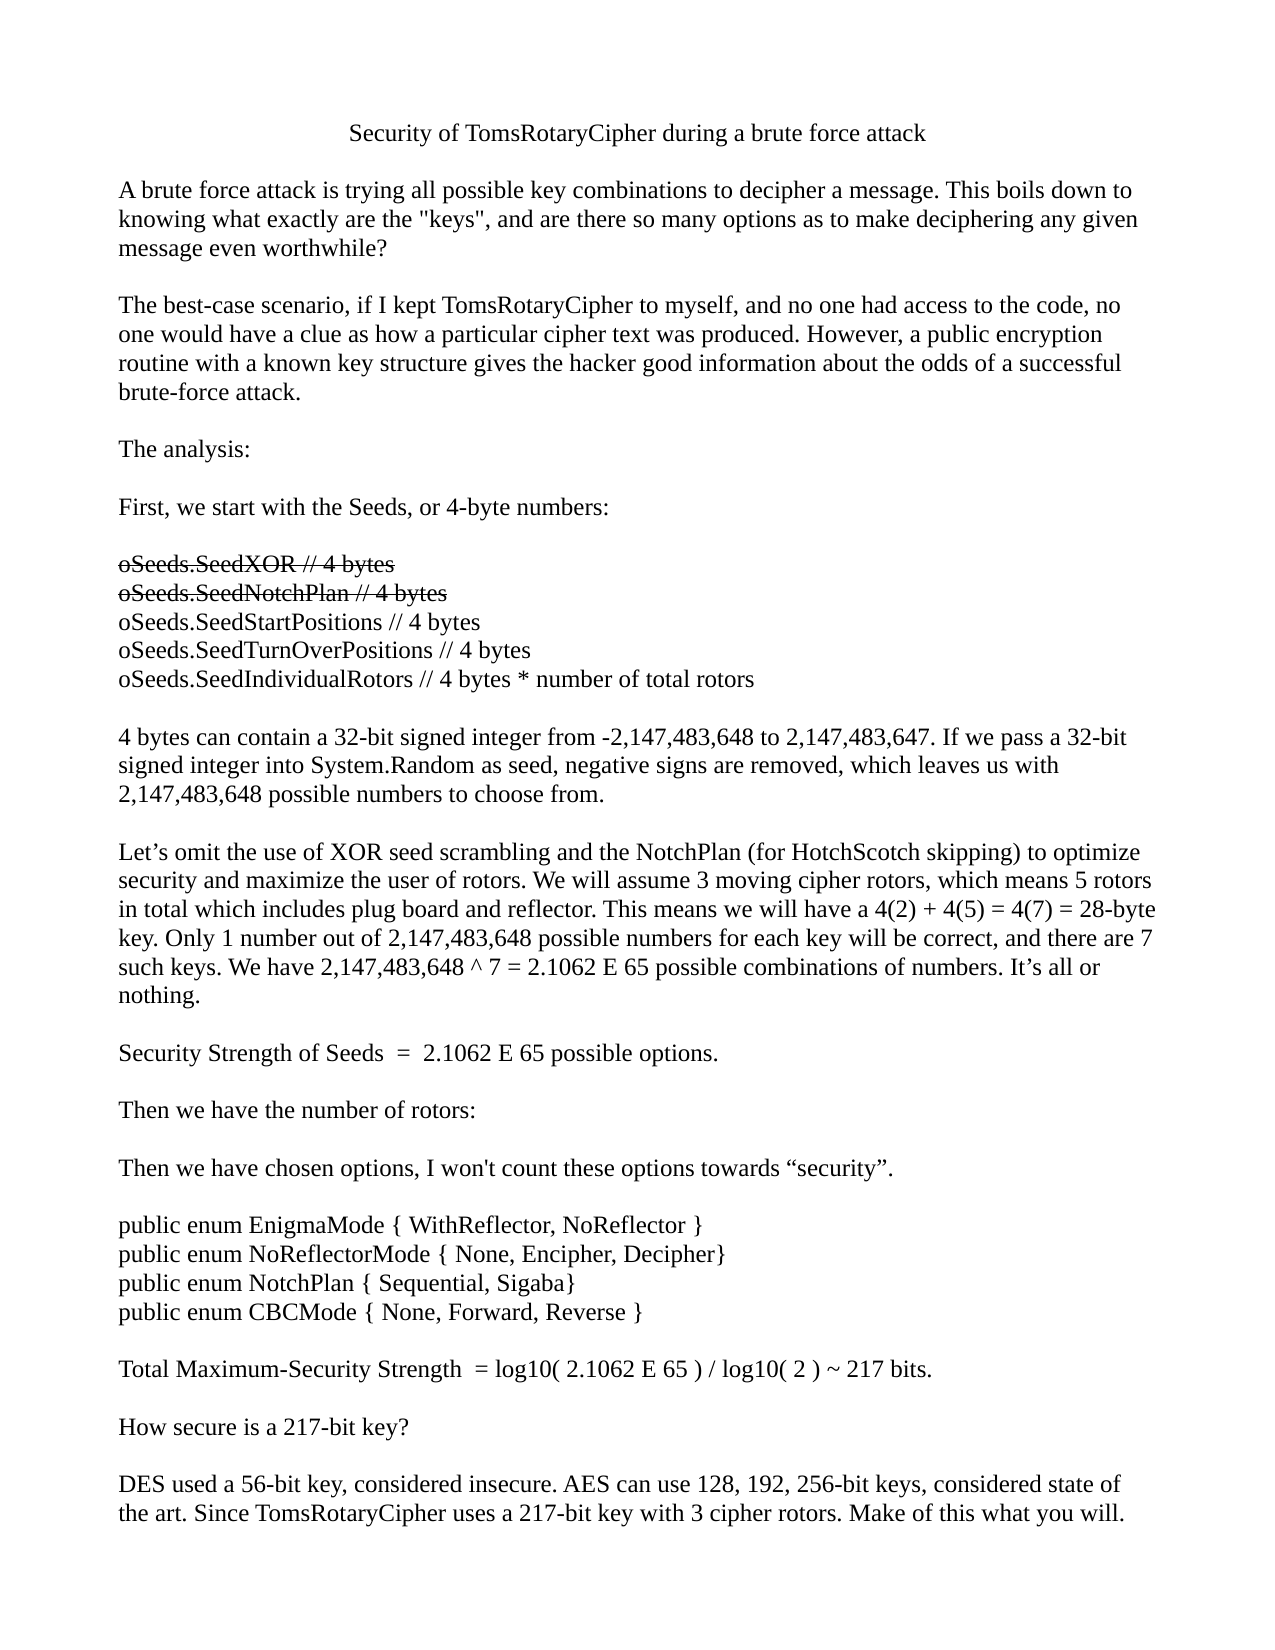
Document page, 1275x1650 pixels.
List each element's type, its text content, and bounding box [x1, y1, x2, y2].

text oSeeds.SeedIndividualRotors // 4 bytes * number of total rotors [118, 664, 1157, 693]
text oSeeds.SeedNotchPlan // 4 bytes [118, 578, 1157, 607]
text First, we start with the Seeds, or 4-byte numbers: [118, 492, 1157, 521]
text Total Maximum-Security Strength = log10( 2.1062 E 65 ) / log10( 2 ) ~ 217 bits. [118, 1354, 1157, 1383]
text public enum NotchPlan { Sequential, Sigaba} [118, 1268, 1157, 1297]
text A brute force attack is trying all possible key combinations to decipher a message. This boils down to knowing what exactly are the "keys", and are there so many options as to make deciphering any given message even worthwhile? [118, 176, 1157, 262]
text oSeeds.SeedStartPositions // 4 bytes [118, 607, 1157, 636]
text The best-case scenario, if I kept TomsRotaryCipher to myself, and no one had access to the code, no one would have a clue as how a particular cipher text was produced. However, a public encryption routine with a known key structure gives the hacker good information about the odds of a successful brute-force attack. [118, 291, 1157, 406]
text Then we have chosen options, I won't count these options towards “security”. [118, 1153, 1157, 1182]
text Security Strength of Seeds = 2.1062 E 65 possible options. [118, 1038, 1157, 1067]
text public enum EnigmaMode { WithReflector, NoReflector } [118, 1211, 1157, 1239]
text public enum NoReflectorMode { None, Encipher, Decipher} [118, 1239, 1157, 1268]
text public enum CBCMode { None, Forward, Reverse } [118, 1297, 1157, 1326]
text oSeeds.SeedTurnOverPositions // 4 bytes [118, 636, 1157, 664]
text oSeeds.SeedXOR // 4 bytes [118, 549, 1157, 578]
text How secure is a 217-bit key? [118, 1412, 1157, 1441]
text Then we have the number of rotors: [118, 1096, 1157, 1124]
text Security of TomsRotaryCipher during a brute force attack [118, 118, 1157, 147]
text The analysis: [118, 434, 1157, 463]
text Let’s omit the use of XOR seed scrambling and the NotchPlan (for HotchScotch skipping) to optimize security and maximize the user of rotors. We will assume 3 moving cipher rotors, which means 5 rotors in total which includes plug board and reflector. This means we will have a 4(2) + 4(5) = 4(7) = 28-byte key. Only 1 number out of 2,147,483,648 possible numbers for each key will be correct, and there are 7 such keys. We have 2,147,483,648 ^ 7 = 2.1062 E 65 possible combinations of numbers. It’s all or nothing. [118, 837, 1157, 1009]
text 4 bytes can contain a 32-bit signed integer from -2,147,483,648 to 2,147,483,647. If we pass a 32-bit signed integer into System.Random as seed, negative signs are removed, which leaves us with 2,147,483,648 possible numbers to choose from. [118, 722, 1157, 808]
